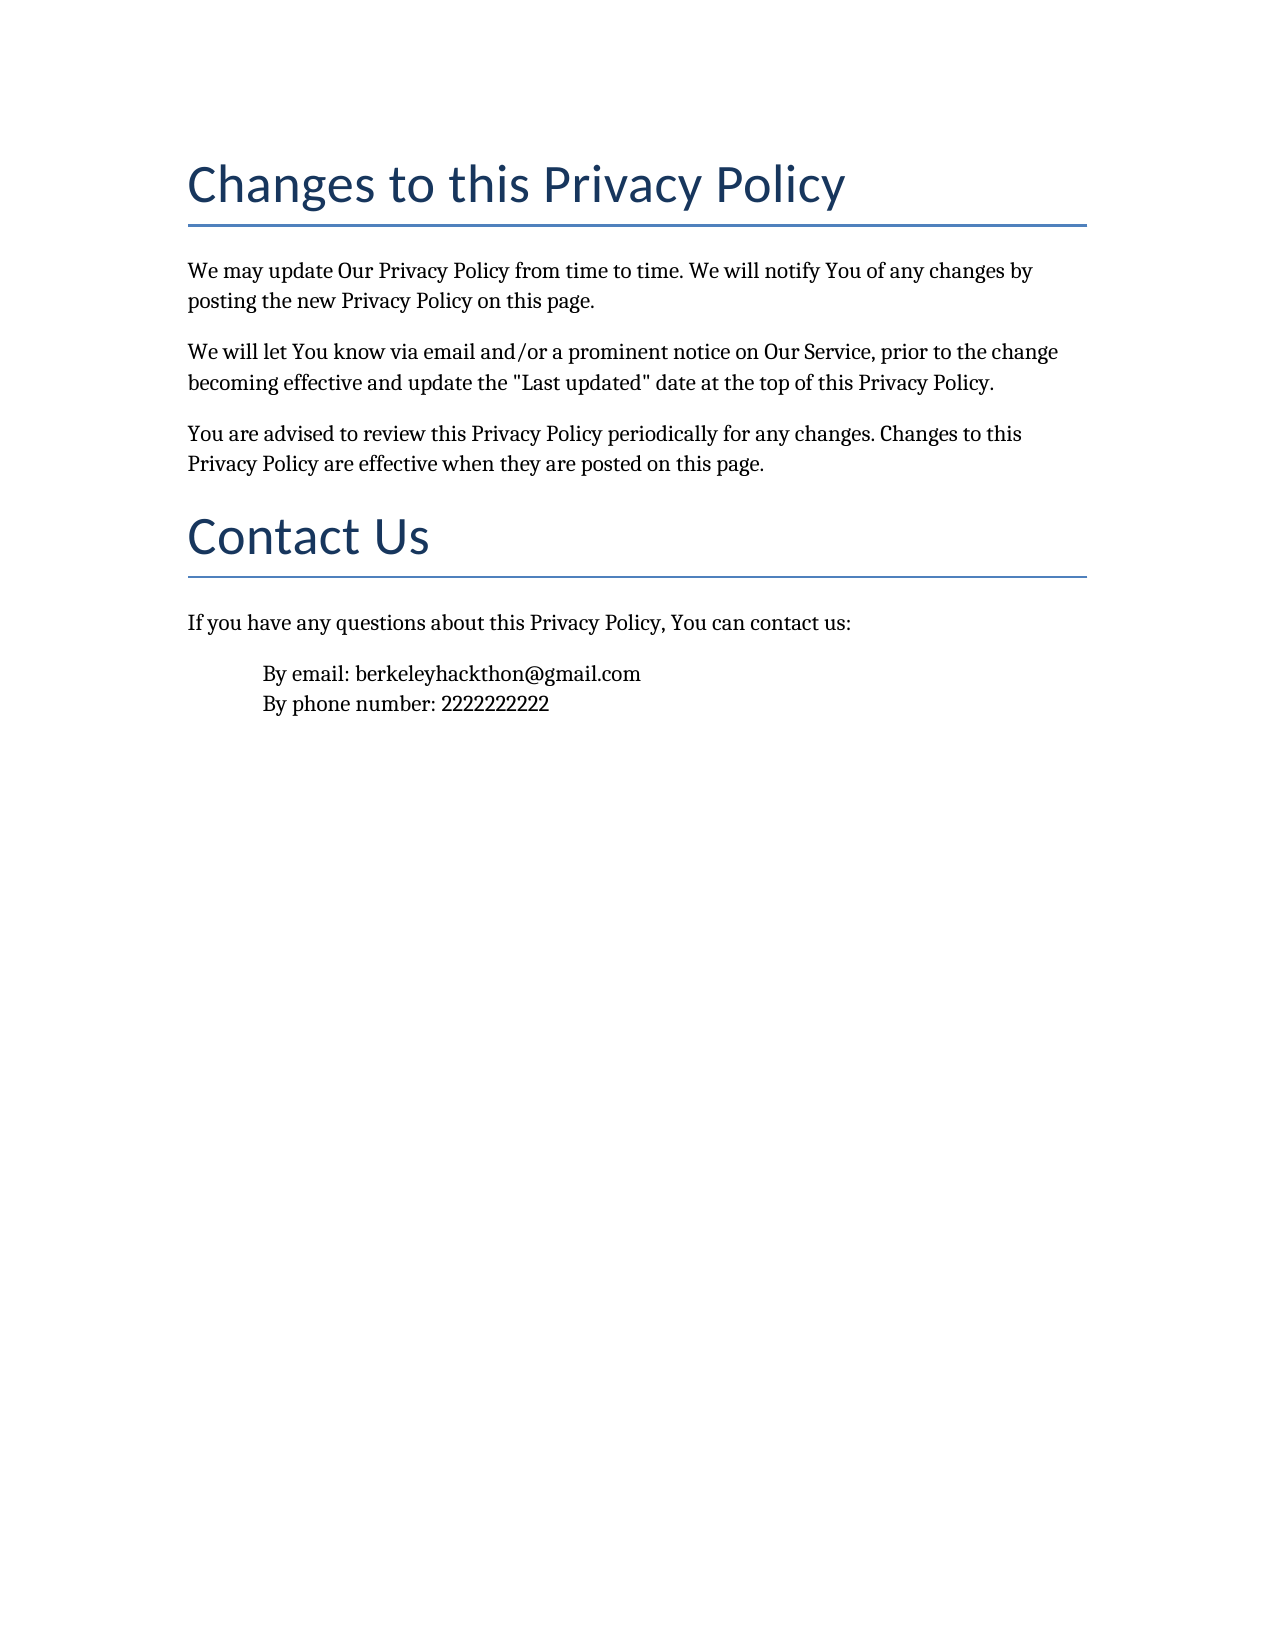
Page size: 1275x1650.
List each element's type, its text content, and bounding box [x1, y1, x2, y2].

text You are advised to review this Privacy Policy periodically for any changes. Changes to this Privacy Policy are effective when they are posted on this page. [187, 420, 1087, 477]
title Contact Us [187, 502, 1087, 578]
list By email: berkeleyhackthon@gmail.com [262, 660, 1087, 687]
text We may update Our Privacy Policy from time to time. We will notify You of any changes by posting the new Privacy Policy on this page. [187, 258, 1087, 314]
text If you have any questions about this Privacy Policy, You can contact us: [187, 609, 1087, 636]
title Changes to this Privacy Policy [187, 150, 1087, 227]
text We will let You know via email and/or a prominent notice on Our Service, prior to the change becoming effective and update the "Last updated" date at the top of this Privacy Policy. [187, 339, 1087, 396]
list By phone number: 2222222222 [262, 691, 1087, 717]
